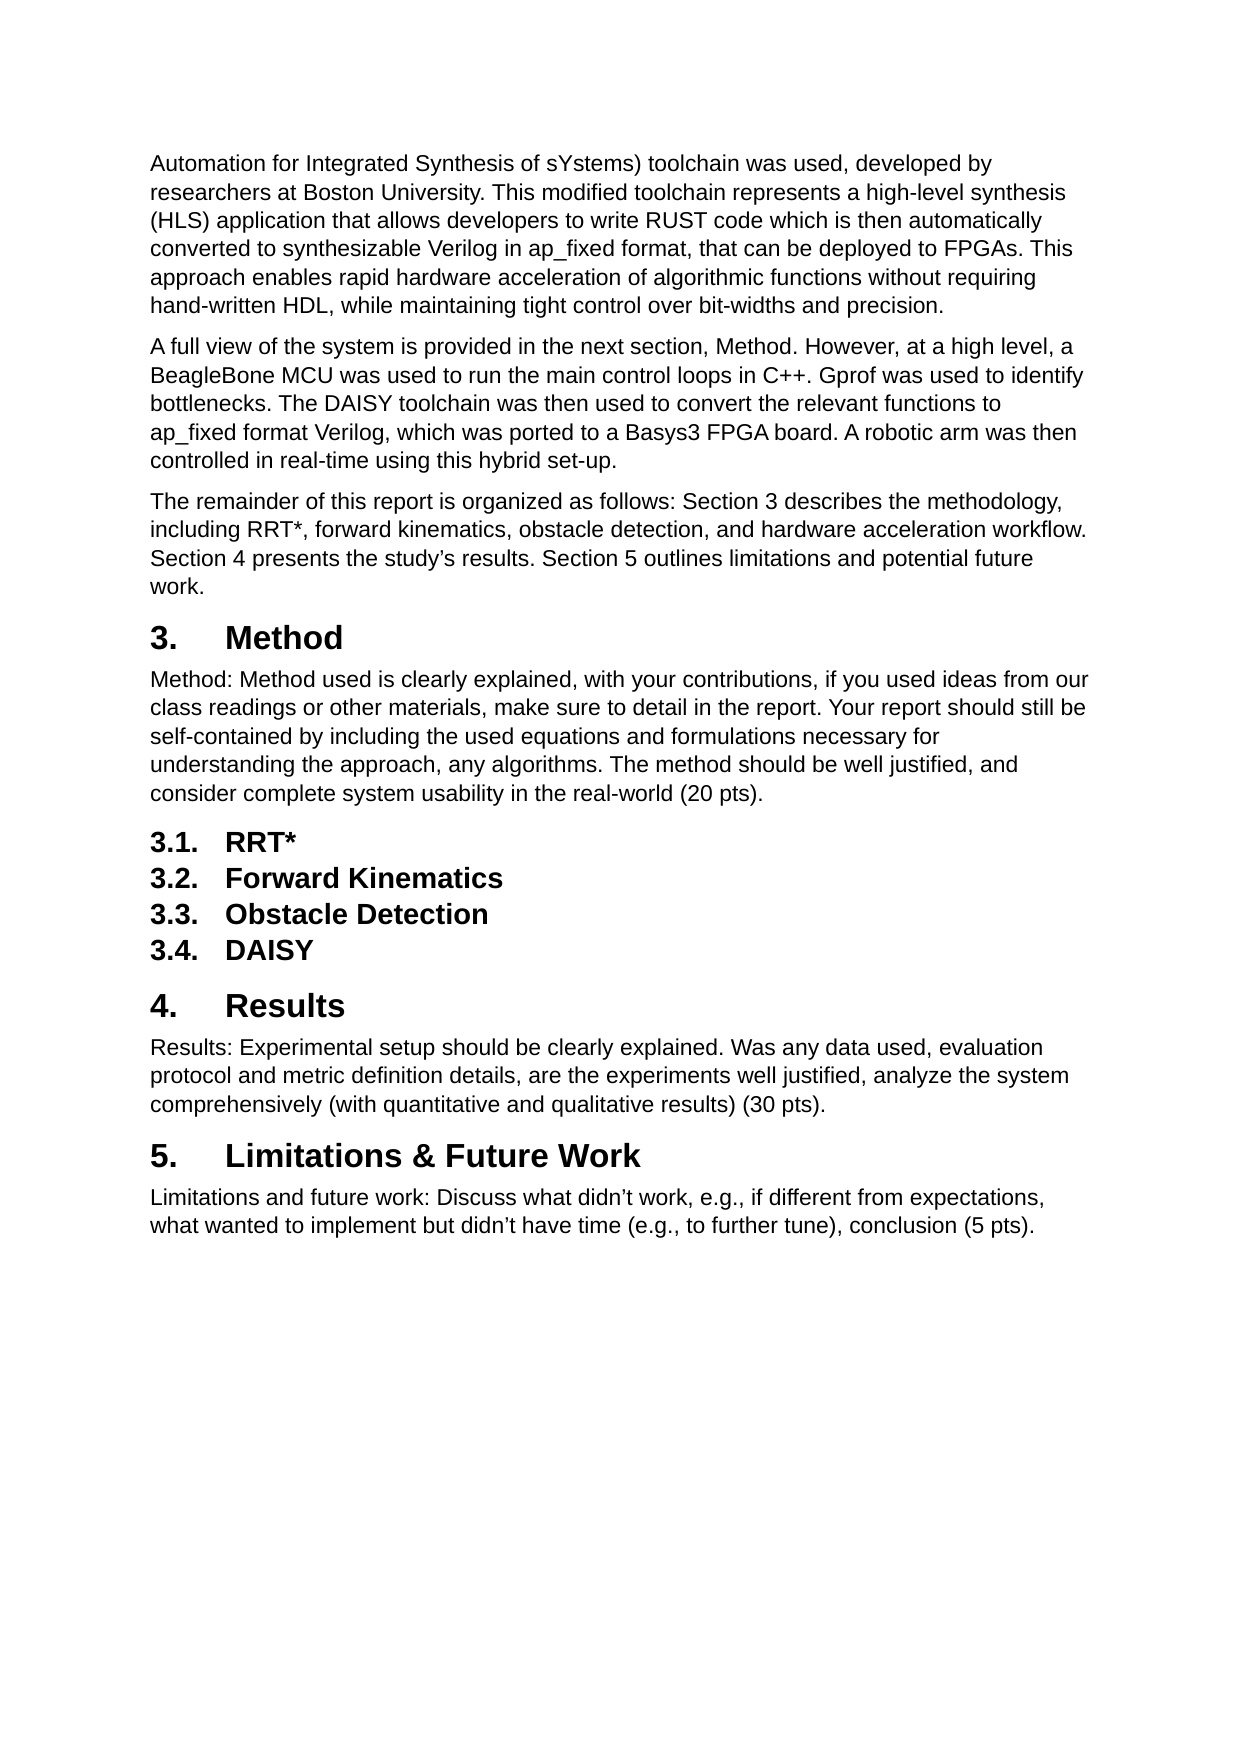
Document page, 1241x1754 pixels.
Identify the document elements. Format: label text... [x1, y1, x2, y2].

text A full view of the system is provided in the next section, Method. However, at a high level, a BeagleBone MCU was used to run the main control loops in C++. Gprof was used to identify bottlenecks. The DAISY toolchain was then used to convert the relevant functions to ap_fixed format Verilog, which was ported to a Basys3 FPGA board. A robotic arm was then controlled in real-time using this hybrid set-up. [150, 333, 1090, 473]
subtitle Results [150, 986, 1090, 1024]
subtitle RRT* [150, 825, 1090, 858]
subtitle Method [150, 618, 1090, 657]
subtitle Forward Kinematics [150, 861, 1090, 894]
subtitle Obstacle Detection [150, 897, 1090, 931]
subtitle Limitations & Future Work [150, 1136, 1090, 1174]
text Results: Experimental setup should be clearly explained. Was any data used, evaluation protocol and metric definition details, are the experiments well justified, analyze the system comprehensively (with quantitative and qualitative results) (30 pts). [150, 1034, 1090, 1117]
text Limitations and future work: Discuss what didn’t work, e.g., if different from expectations, what wanted to implement but didn’t have time (e.g., to further tune), conclusion (5 pts). [150, 1183, 1090, 1238]
text Method: Method used is clearly explained, with your contributions, if you used ideas from our class readings or other materials, make sure to detail in the report. Your report should still be self-contained by including the used equations and formulations necessary for understanding the approach, any algorithms. The method should be well justified, and consider complete system usability in the real-world (20 pts). [150, 666, 1090, 806]
text The remainder of this report is organized as follows: Section 3 describes the methodology, including RRT*, forward kinematics, obstacle detection, and hardware acceleration workflow. Section 4 presents the study’s results. Section 5 outlines limitations and potential future work. [150, 488, 1090, 599]
subtitle DAISY [150, 933, 1090, 967]
